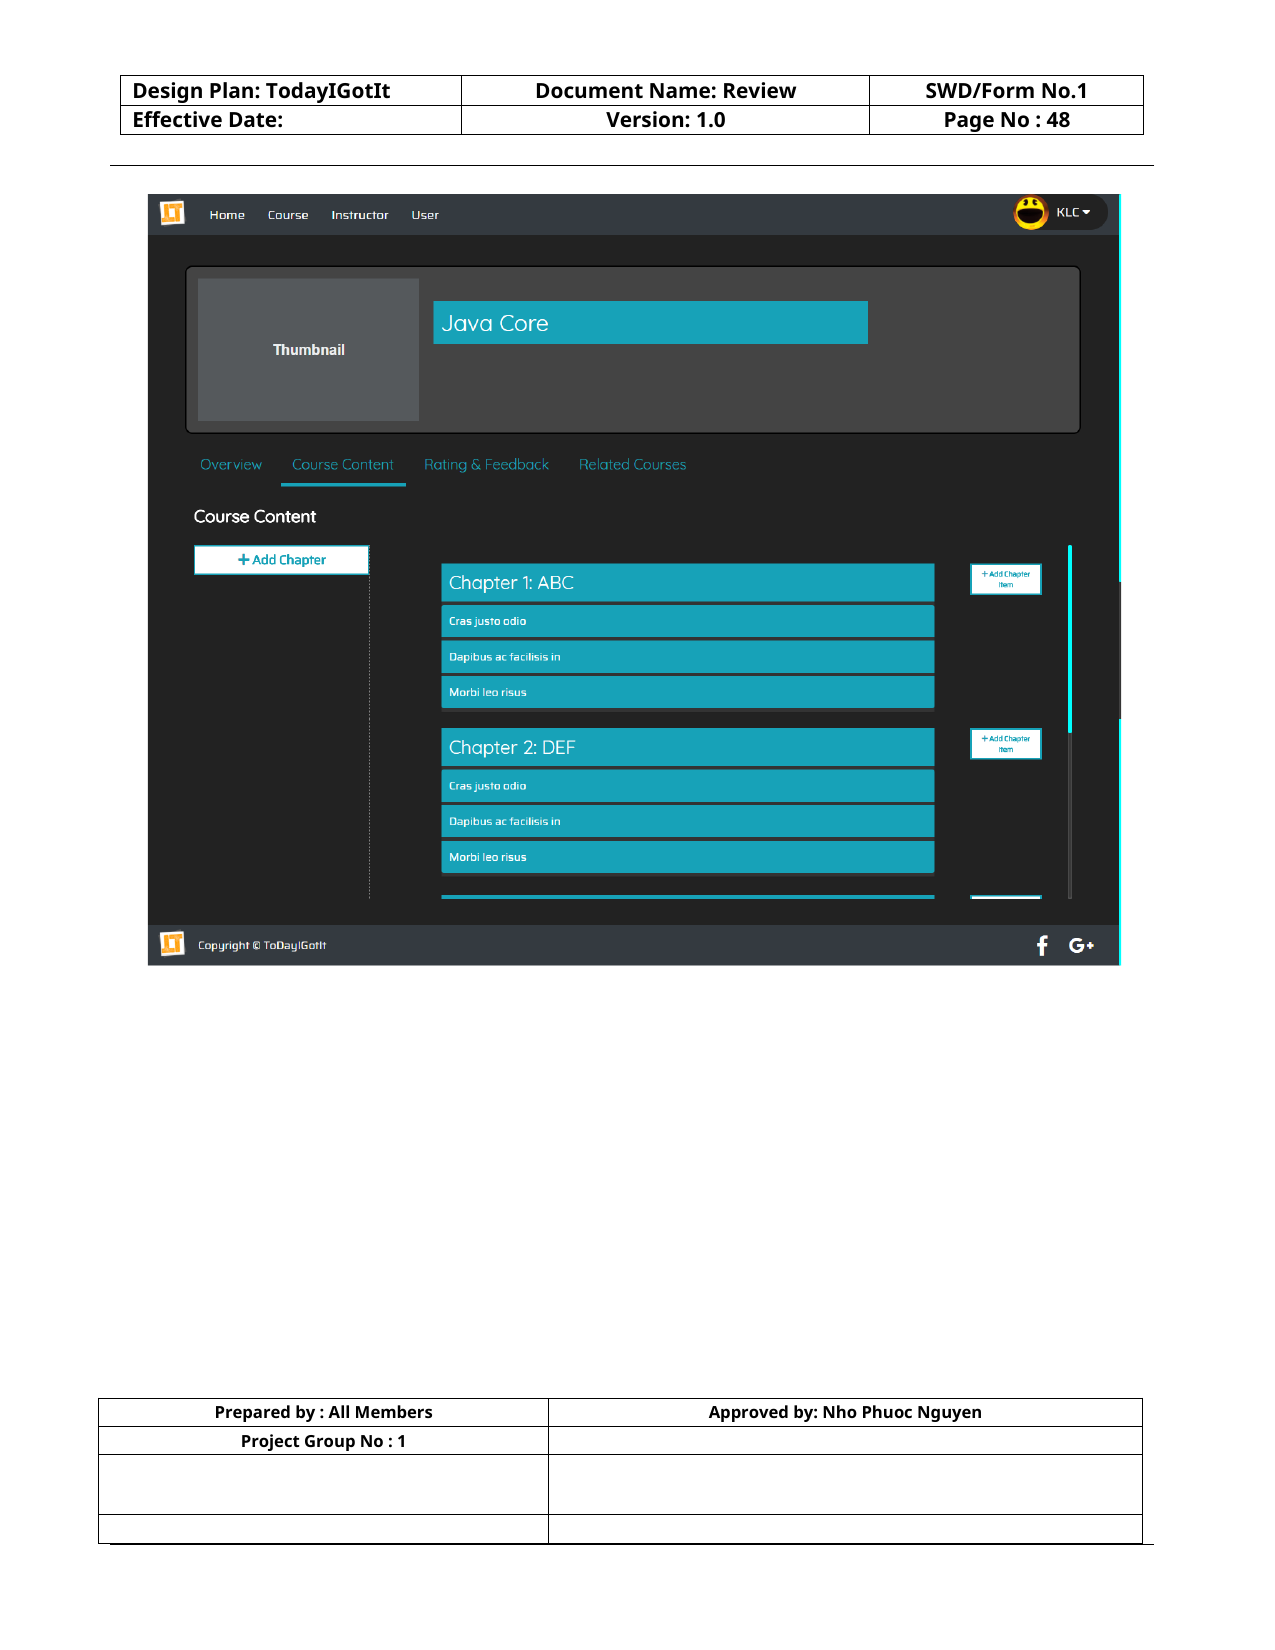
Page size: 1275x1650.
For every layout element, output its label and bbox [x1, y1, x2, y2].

picture [147, 194, 1122, 966]
